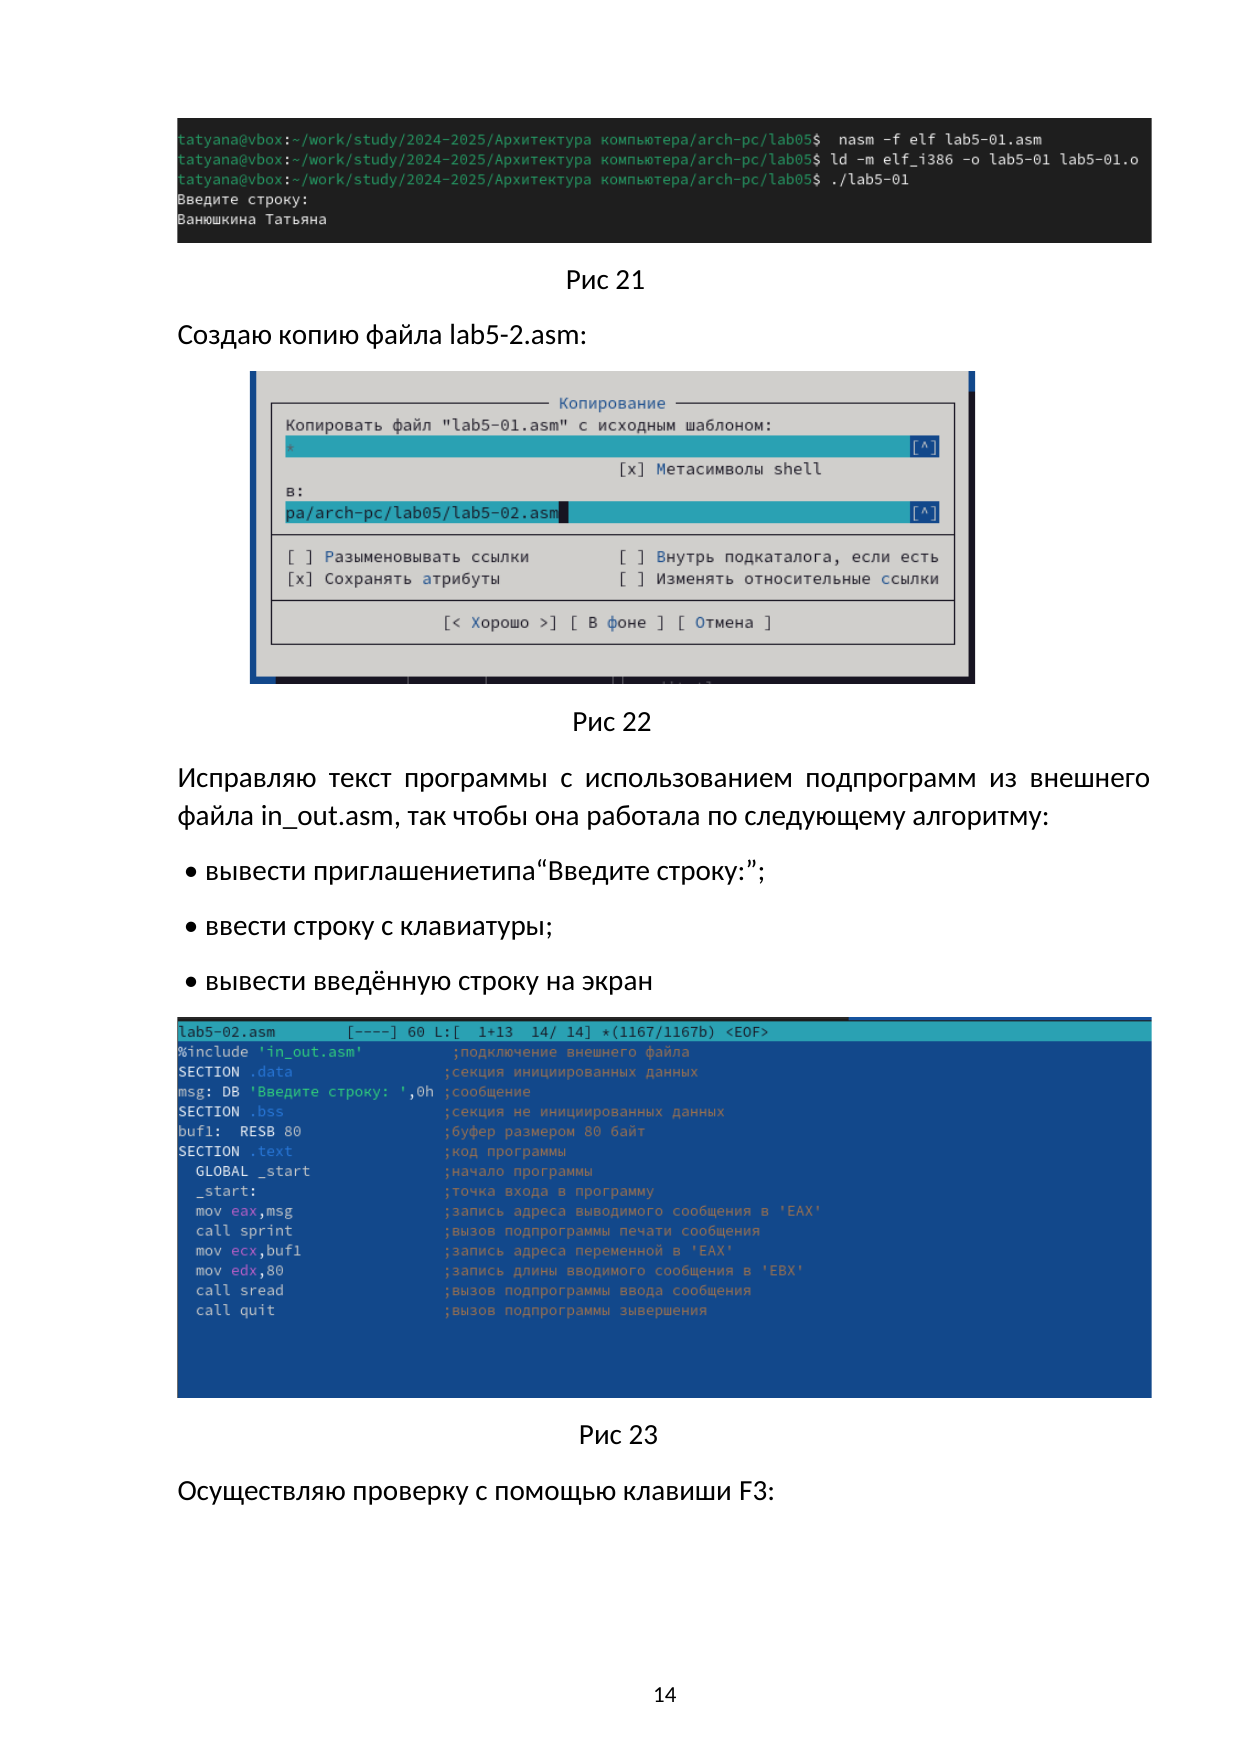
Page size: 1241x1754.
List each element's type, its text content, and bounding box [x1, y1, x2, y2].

text Рис 23 [177, 1416, 1152, 1452]
text • вывести введённую строку на экран [177, 962, 1152, 998]
text Рис 22 [177, 703, 1152, 739]
text Создаю копию файла lab5-2.asm: [177, 316, 1152, 352]
text Осуществляю проверку с помощью клавиши F3: [177, 1472, 1152, 1507]
text Рис 21 [177, 261, 1152, 297]
text Исправляю текст программы с использованием подпрограмм из внешнего файла in_out.asm, так чтобы она работала по следующему алгоритму: [177, 759, 1152, 833]
picture [177, 1017, 1152, 1398]
text • вывести приглашениетипа“Введите строку:”; [177, 852, 1152, 888]
picture [249, 371, 976, 684]
picture [177, 118, 1152, 243]
text • ввести строку с клавиатуры; [177, 907, 1152, 943]
